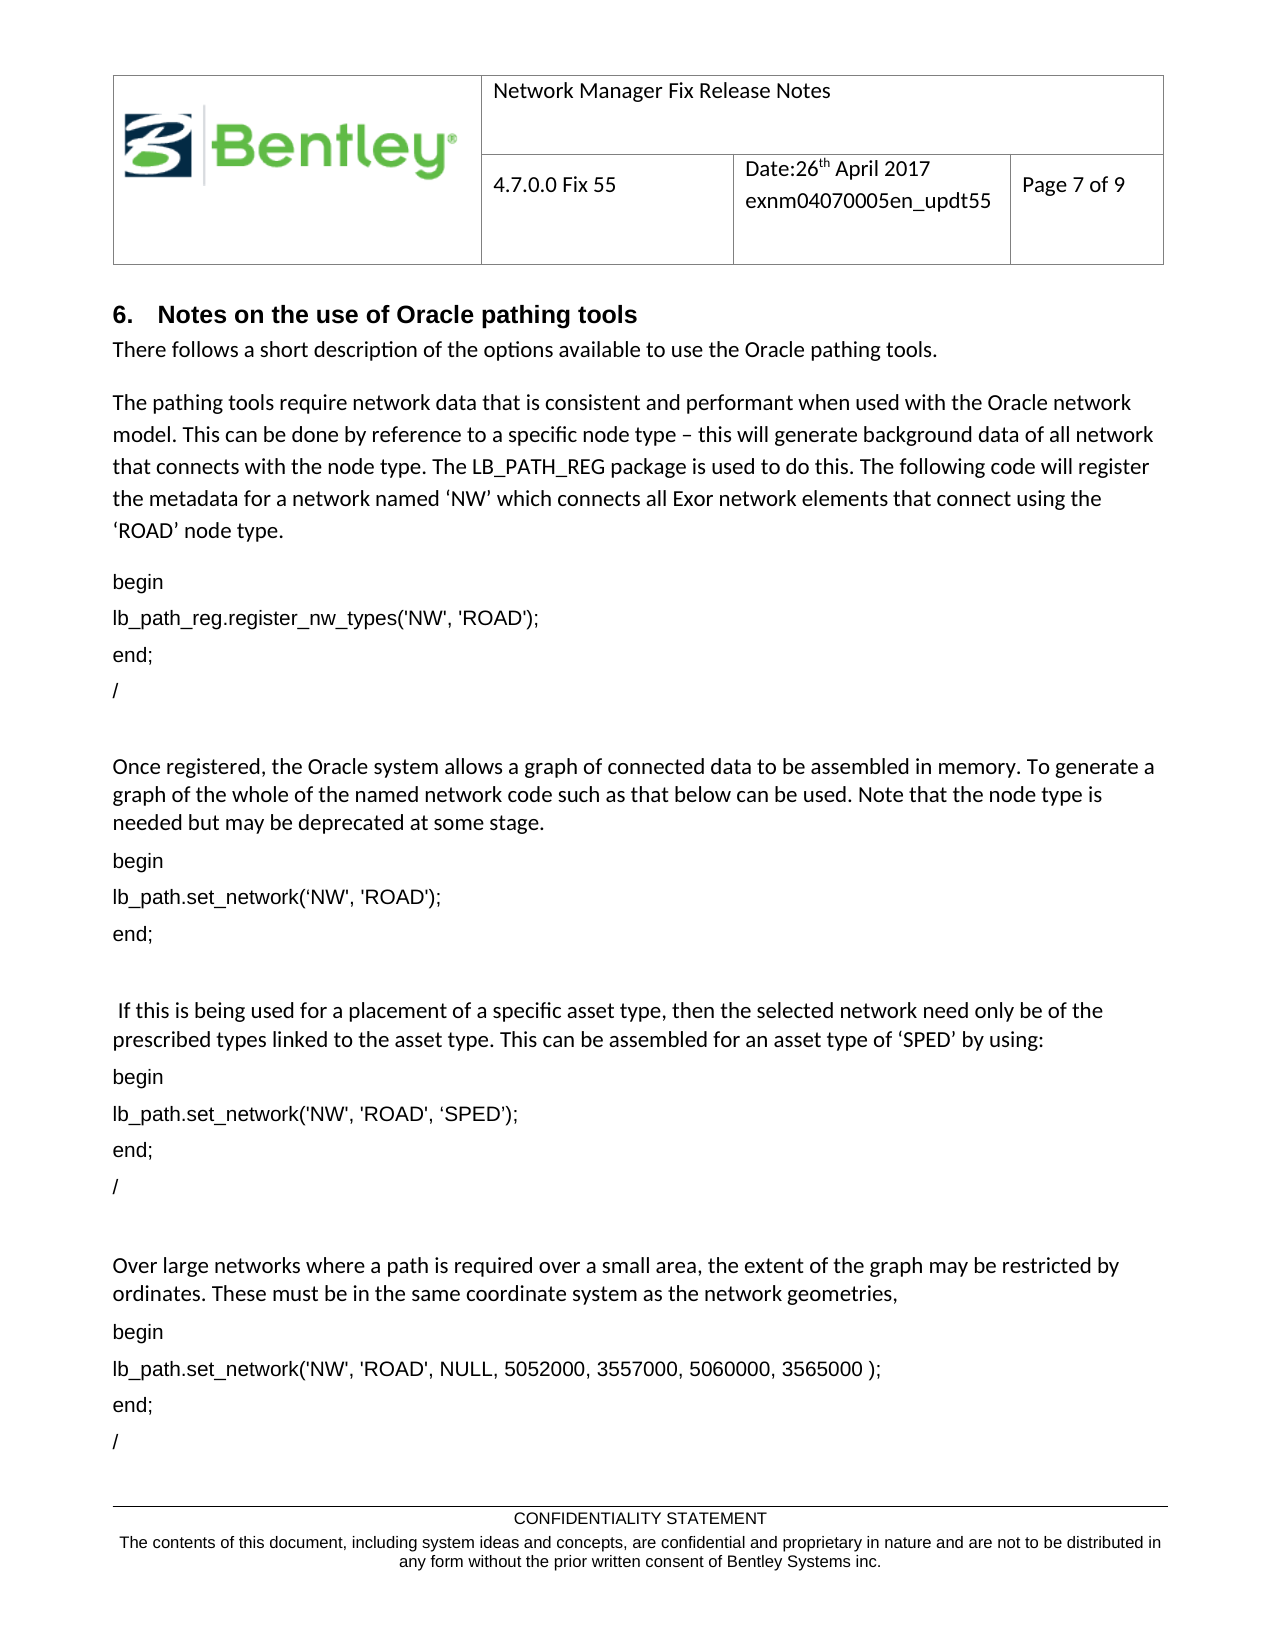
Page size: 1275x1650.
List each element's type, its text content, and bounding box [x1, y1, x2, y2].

text / [112, 1429, 1162, 1453]
picture [124, 104, 458, 186]
subtitle Notes on the use of Oracle pathing tools [112, 300, 1162, 328]
text / [112, 679, 1162, 703]
text lb_path.set_network(‘NW', 'ROAD'); [112, 885, 1162, 909]
text lb_path_reg.register_nw_types('NW', 'ROAD'); [112, 606, 1162, 630]
text Over large networks where a path is required over a small area, the extent of the graph may be restricted by ordinates. These must be in the same coordinate system as the network geometries, [112, 1252, 1162, 1308]
text end; [112, 921, 1162, 945]
text There follows a short description of the options available to use the Oracle pathing tools. [112, 335, 1162, 363]
text begin [112, 569, 1162, 593]
text begin [112, 848, 1162, 872]
text The pathing tools require network data that is consistent and performant when used with the Oracle network model. This can be done by reference to a specific node type – this will generate background data of all network that connects with the node type. The LB_PATH_REG package is used to do this. The following code will register the metadata for a network named ‘NW’ which connects all Exor network elements that connect using the ‘ROAD’ node type. [112, 388, 1162, 544]
text / [112, 1174, 1162, 1198]
text lb_path.set_network('NW', 'ROAD', NULL, 5052000, 3557000, 5060000, 3565000 ); [112, 1357, 1162, 1381]
text end; [112, 1138, 1162, 1162]
text end; [112, 642, 1162, 666]
text end; [112, 1393, 1162, 1417]
text begin [112, 1065, 1162, 1089]
text lb_path.set_network('NW', 'ROAD', ‘SPED’); [112, 1102, 1162, 1126]
text begin [112, 1320, 1162, 1344]
text Once registered, the Oracle system allows a graph of connected data to be assembled in memory. To generate a graph of the whole of the named network code such as that below can be used. Note that the node type is needed but may be deprecated at some stage. [112, 752, 1162, 836]
text If this is being used for a placement of a specific asset type, then the selected network need only be of the prescribed types linked to the asset type. This can be assembled for an asset type of ‘SPED’ by using: [112, 997, 1162, 1053]
